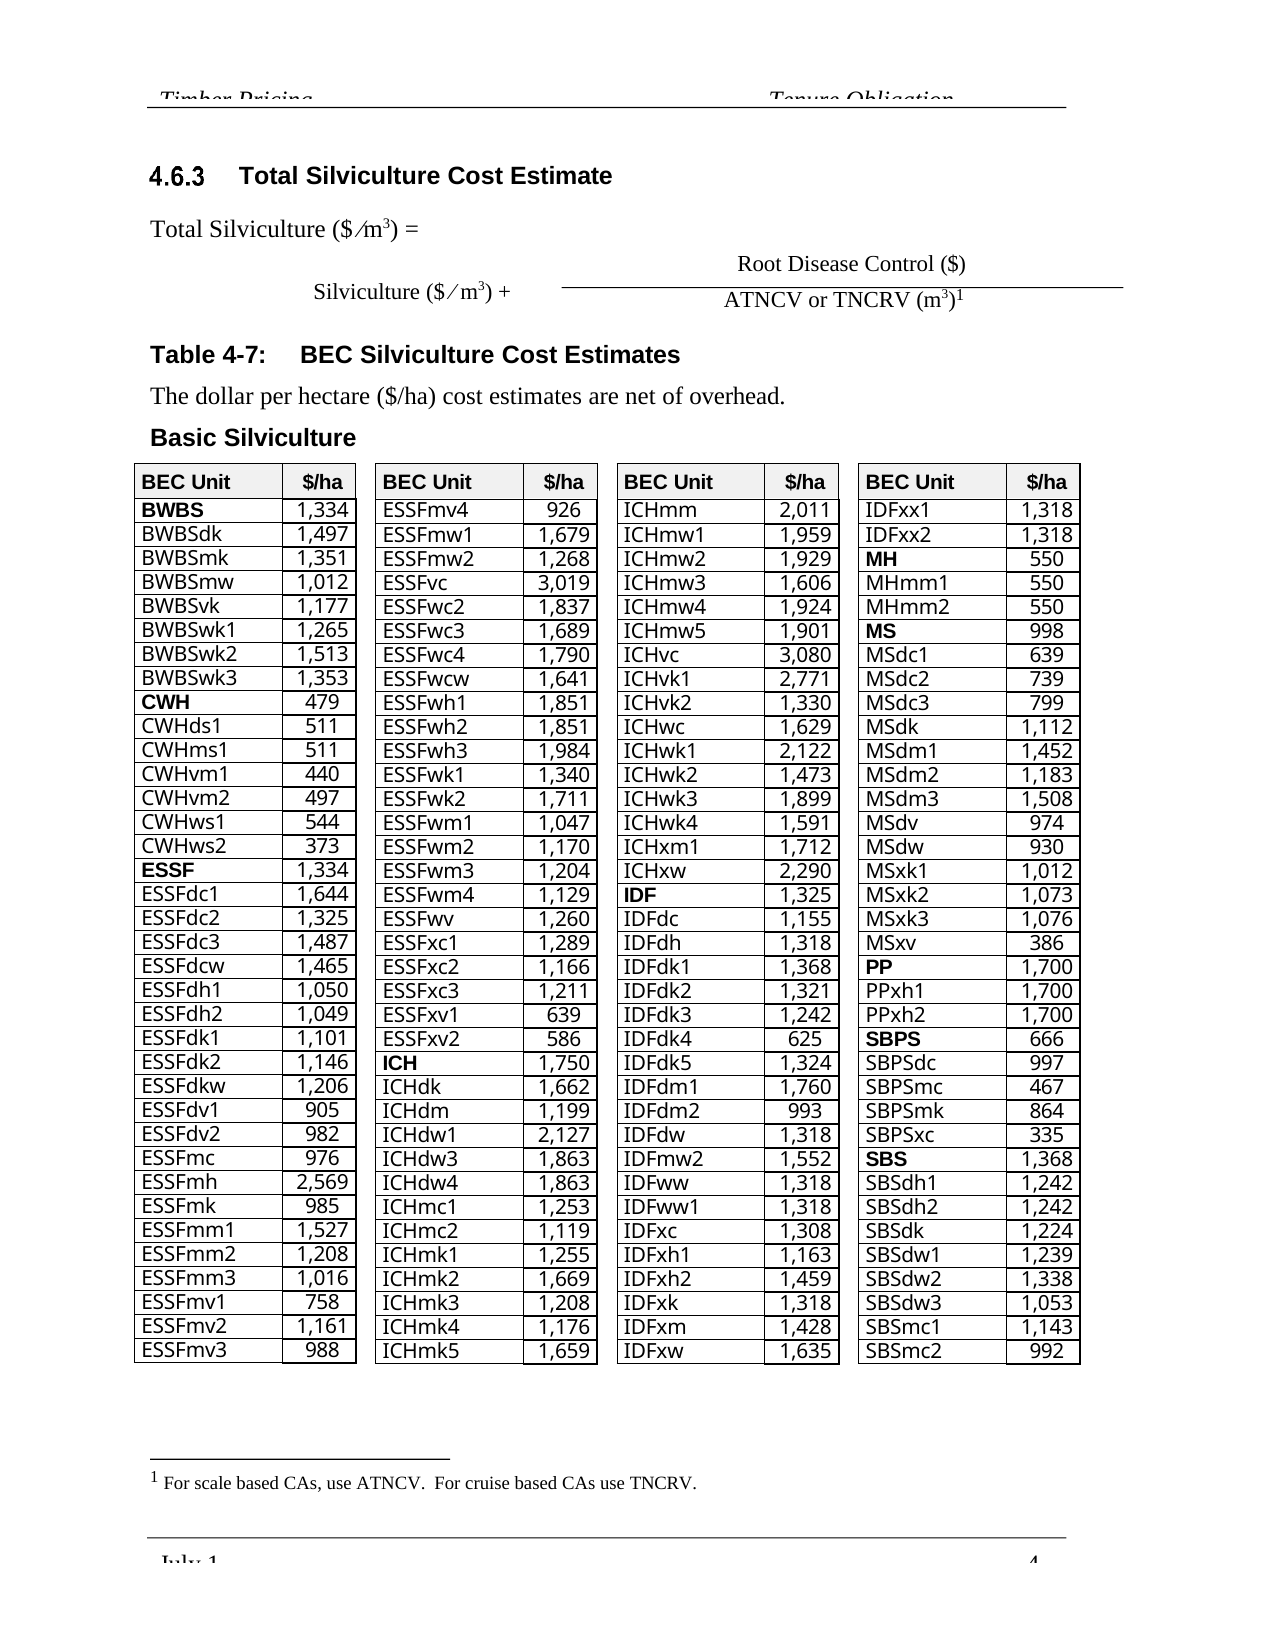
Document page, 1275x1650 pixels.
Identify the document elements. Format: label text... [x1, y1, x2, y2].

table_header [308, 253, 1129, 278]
text The dollar per hectare ($/ha) cost estimates are net of overhead. [150, 381, 1194, 410]
text Basic Silviculture [150, 423, 1194, 451]
picture [149, 166, 204, 186]
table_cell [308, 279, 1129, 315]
text Total Silviculture ($ ⁄m3) = [150, 214, 1194, 243]
text 1 For scale based CAs, use ATNCV. For cruise based CAs use TNCRV. [150, 1467, 1194, 1493]
text Total Silviculture Cost Estimate [239, 161, 1194, 189]
subtitle Table 4-7: BEC Silviculture Cost Estimates [150, 340, 1194, 369]
